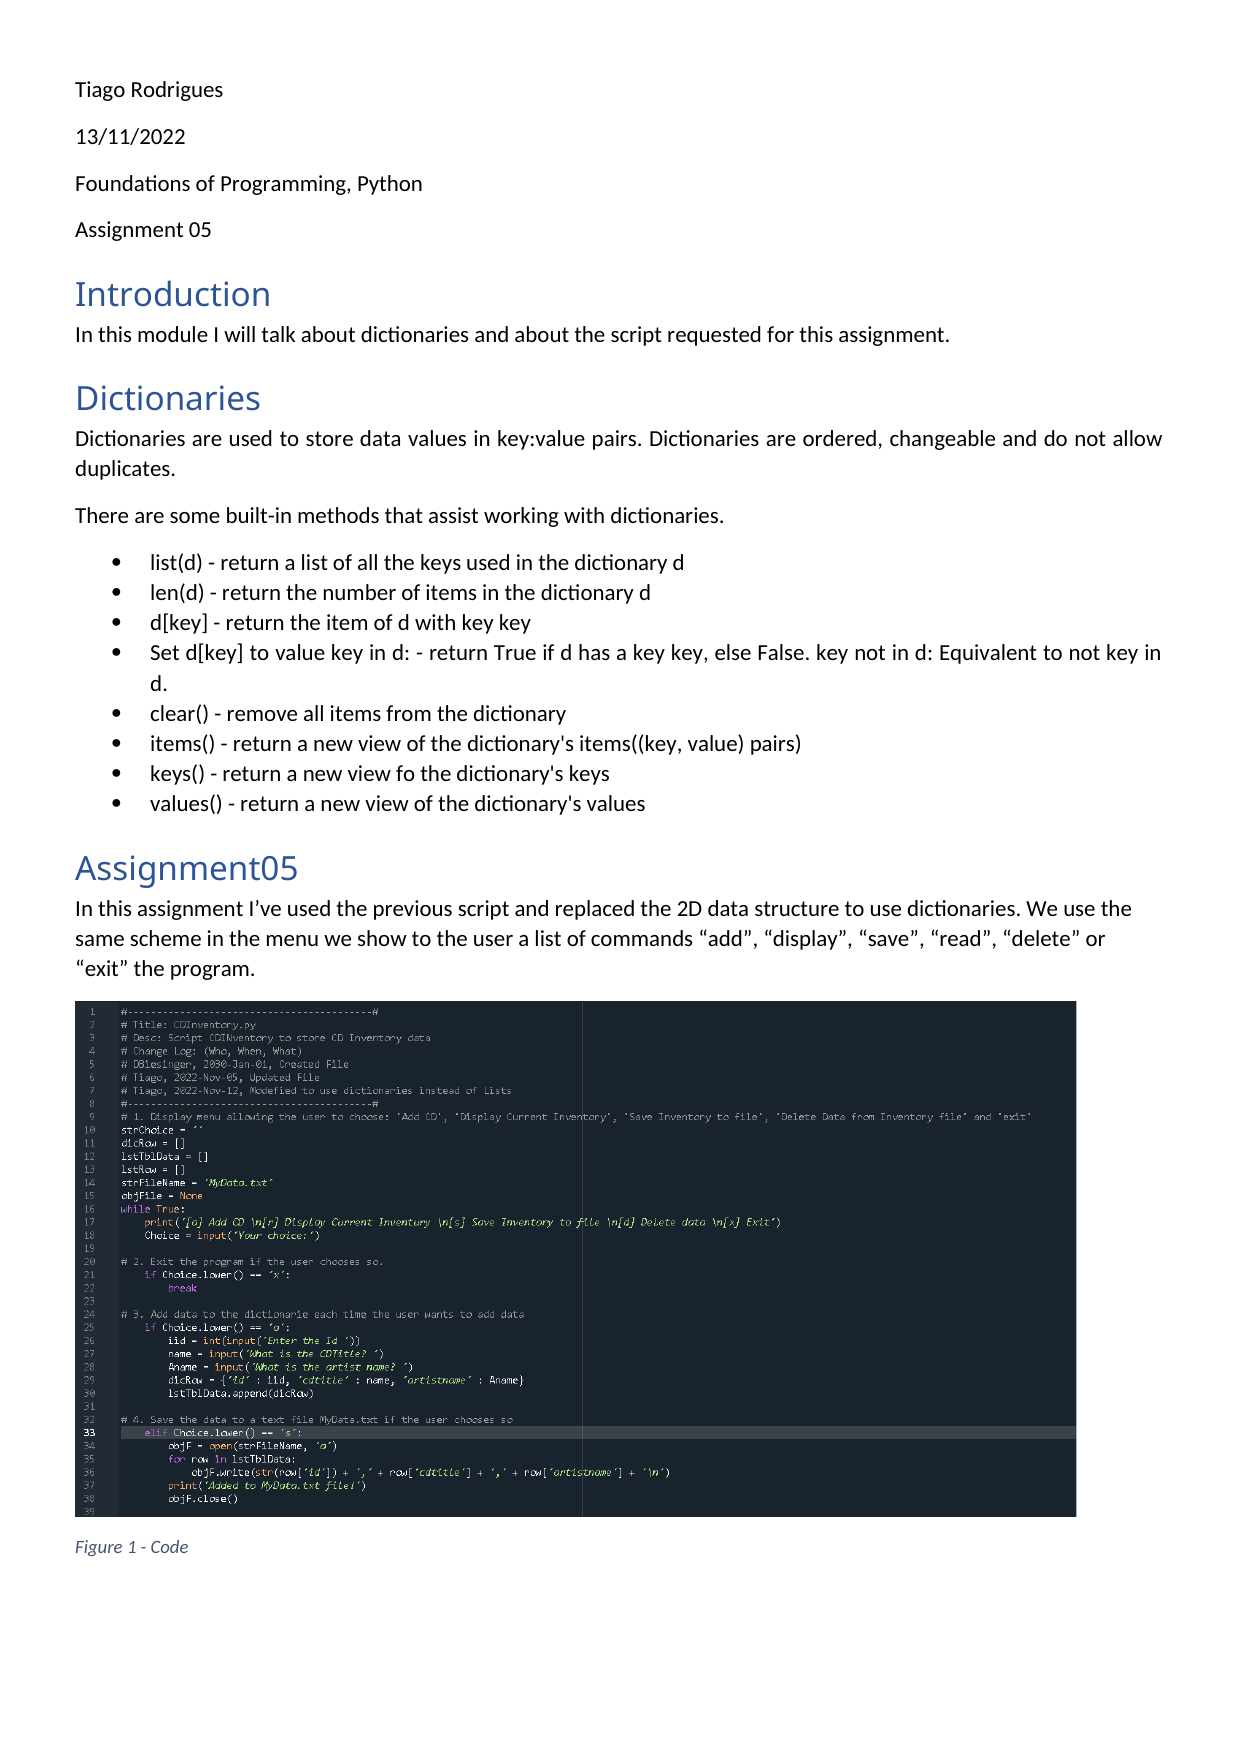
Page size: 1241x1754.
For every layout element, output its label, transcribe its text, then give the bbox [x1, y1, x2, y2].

list list(d) - return a list of all the keys used in the dictionary d [112, 548, 1165, 576]
text Assignment 05 [75, 216, 1165, 244]
text Dictionaries are used to store data values in key:value pairs. Dictionaries are ordered, changeable and do not allow duplicates. [75, 424, 1165, 482]
subtitle Introduction [75, 271, 1165, 316]
list items() - return a new view of the dictionary's items((key, value) pairs) [112, 729, 1165, 757]
list d[key] - return the item of d with key key [112, 608, 1165, 636]
list keys() - return a new view fo the dictionary's keys [112, 759, 1165, 787]
text In this assignment I’ve used the previous script and replaced the 2D data structure to use dictionaries. We use the same scheme in the menu we show to the user a list of commands “add”, “display”, “save”, “read”, “delete” or “exit” the program. [75, 894, 1165, 982]
picture [75, 1001, 1077, 1517]
list Set d[key] to value key in d: - return True if d has a key key, else False. key not in d: Equivalent to not key in d. [112, 638, 1165, 697]
list len(d) - return the number of items in the dictionary d [112, 578, 1165, 606]
text There are some built-in methods that assist working with dictionaries. [75, 501, 1165, 529]
text 13/11/2022 [75, 122, 1165, 150]
list values() - return a new view of the dictionary's values [112, 789, 1165, 818]
text Tiago Rodrigues [75, 75, 1165, 103]
text Foundations of Programming, Python [75, 169, 1165, 197]
subtitle Assignment05 [75, 845, 1165, 890]
list clear() - remove all items from the dictionary [112, 699, 1165, 727]
text In this module I will talk about dictionaries and about the script requested for this assignment. [75, 320, 1165, 348]
subtitle Dictionaries [75, 375, 1165, 420]
